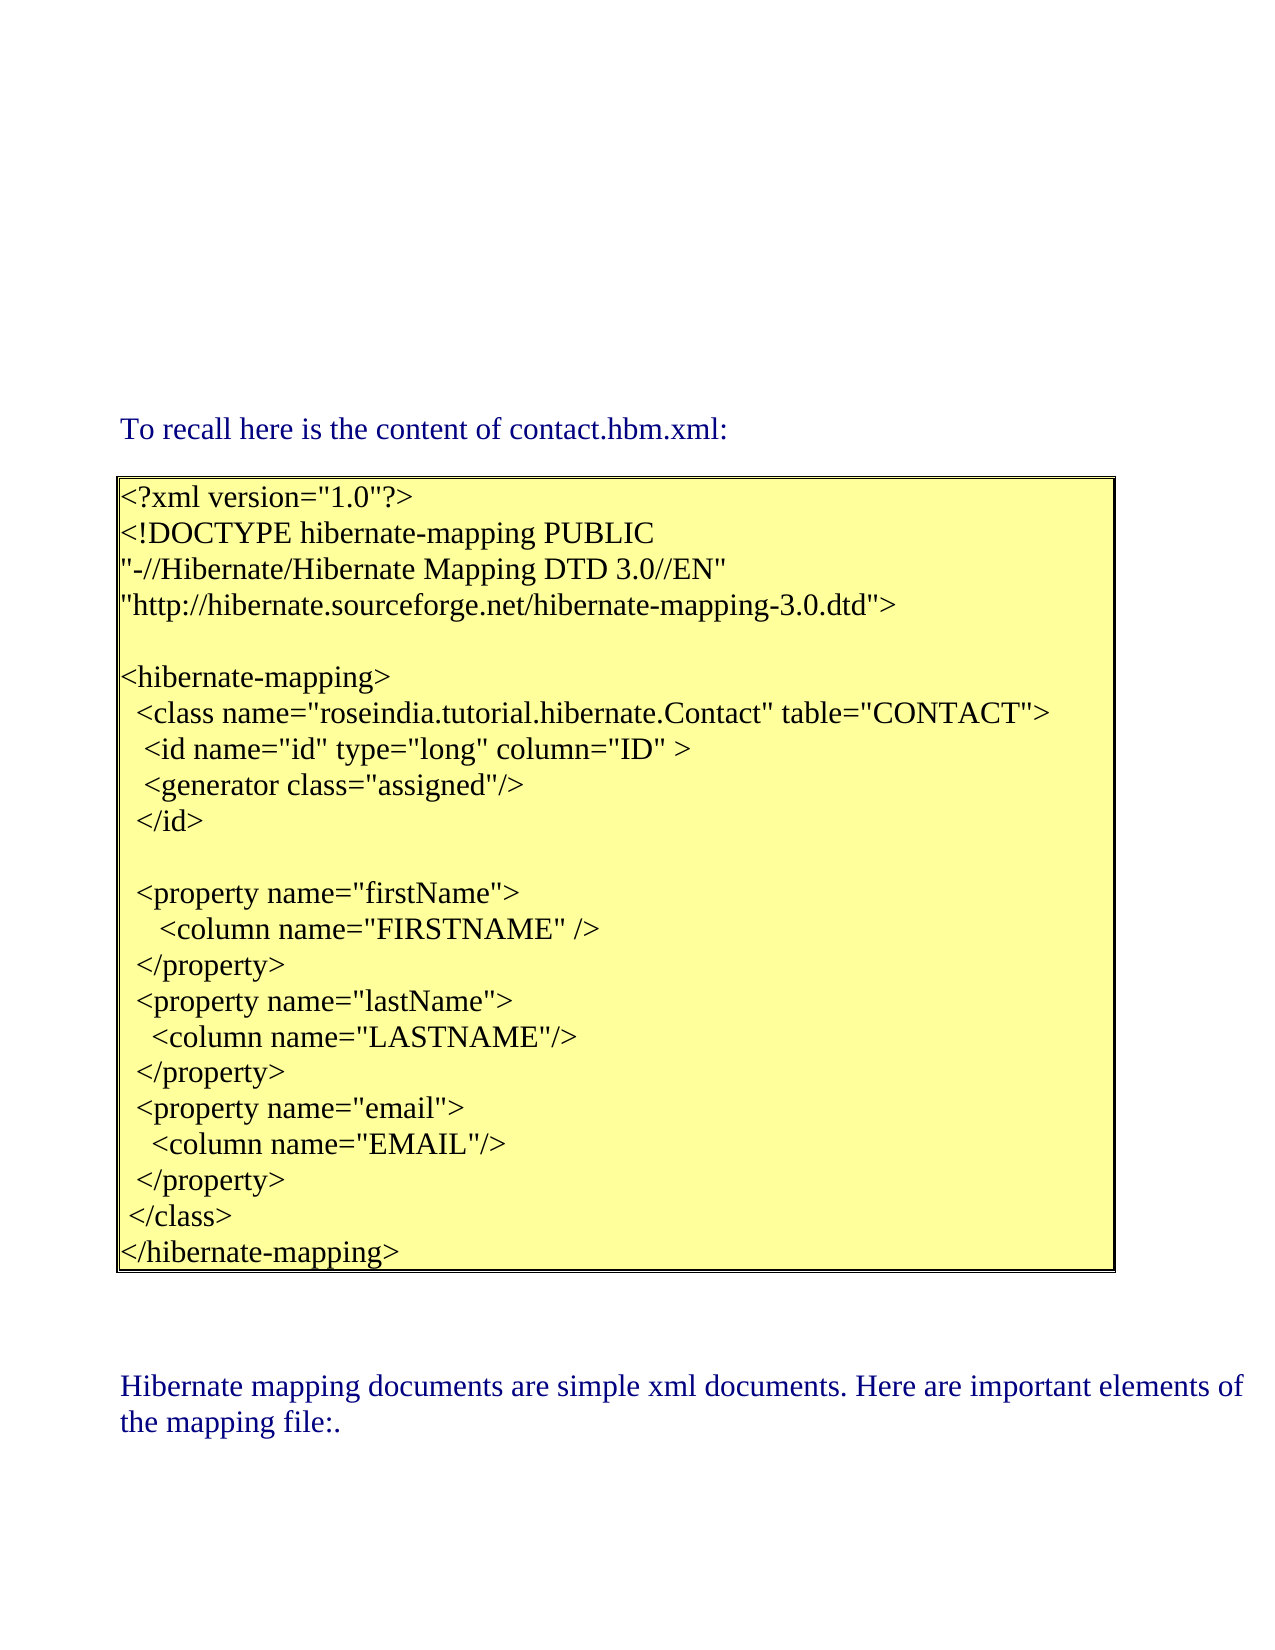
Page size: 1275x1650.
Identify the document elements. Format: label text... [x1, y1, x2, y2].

text To recall here is the content of contact.hbm.xml: [120, 410, 1256, 446]
text Hibernate mapping documents are simple xml documents. Here are important elements of the mapping file:. [120, 1367, 1256, 1439]
table_header <?xml version="1.0"?> <!DOCTYPE hibernate-mapping PUBLIC "-//Hibernate/Hibernate Mapping DTD 3.0//EN" "http://hibernate.sourceforge.net/hibernate-mapping-3.0.dtd"> <hibernate-mapping> <class name="roseindia.tutorial.hibernate.Contact" table="CONTACT"> <id name="id" type="long" column="ID" > <generator class="assigned"/> </id> <property name="firstName"> <column name="FIRSTNAME" /> </property> <property name="lastName"> <column name="LASTNAME"/> </property> <property name="email"> <column name="EMAIL"/> </property> </class> </hibernate-mapping> [120, 479, 1113, 1269]
